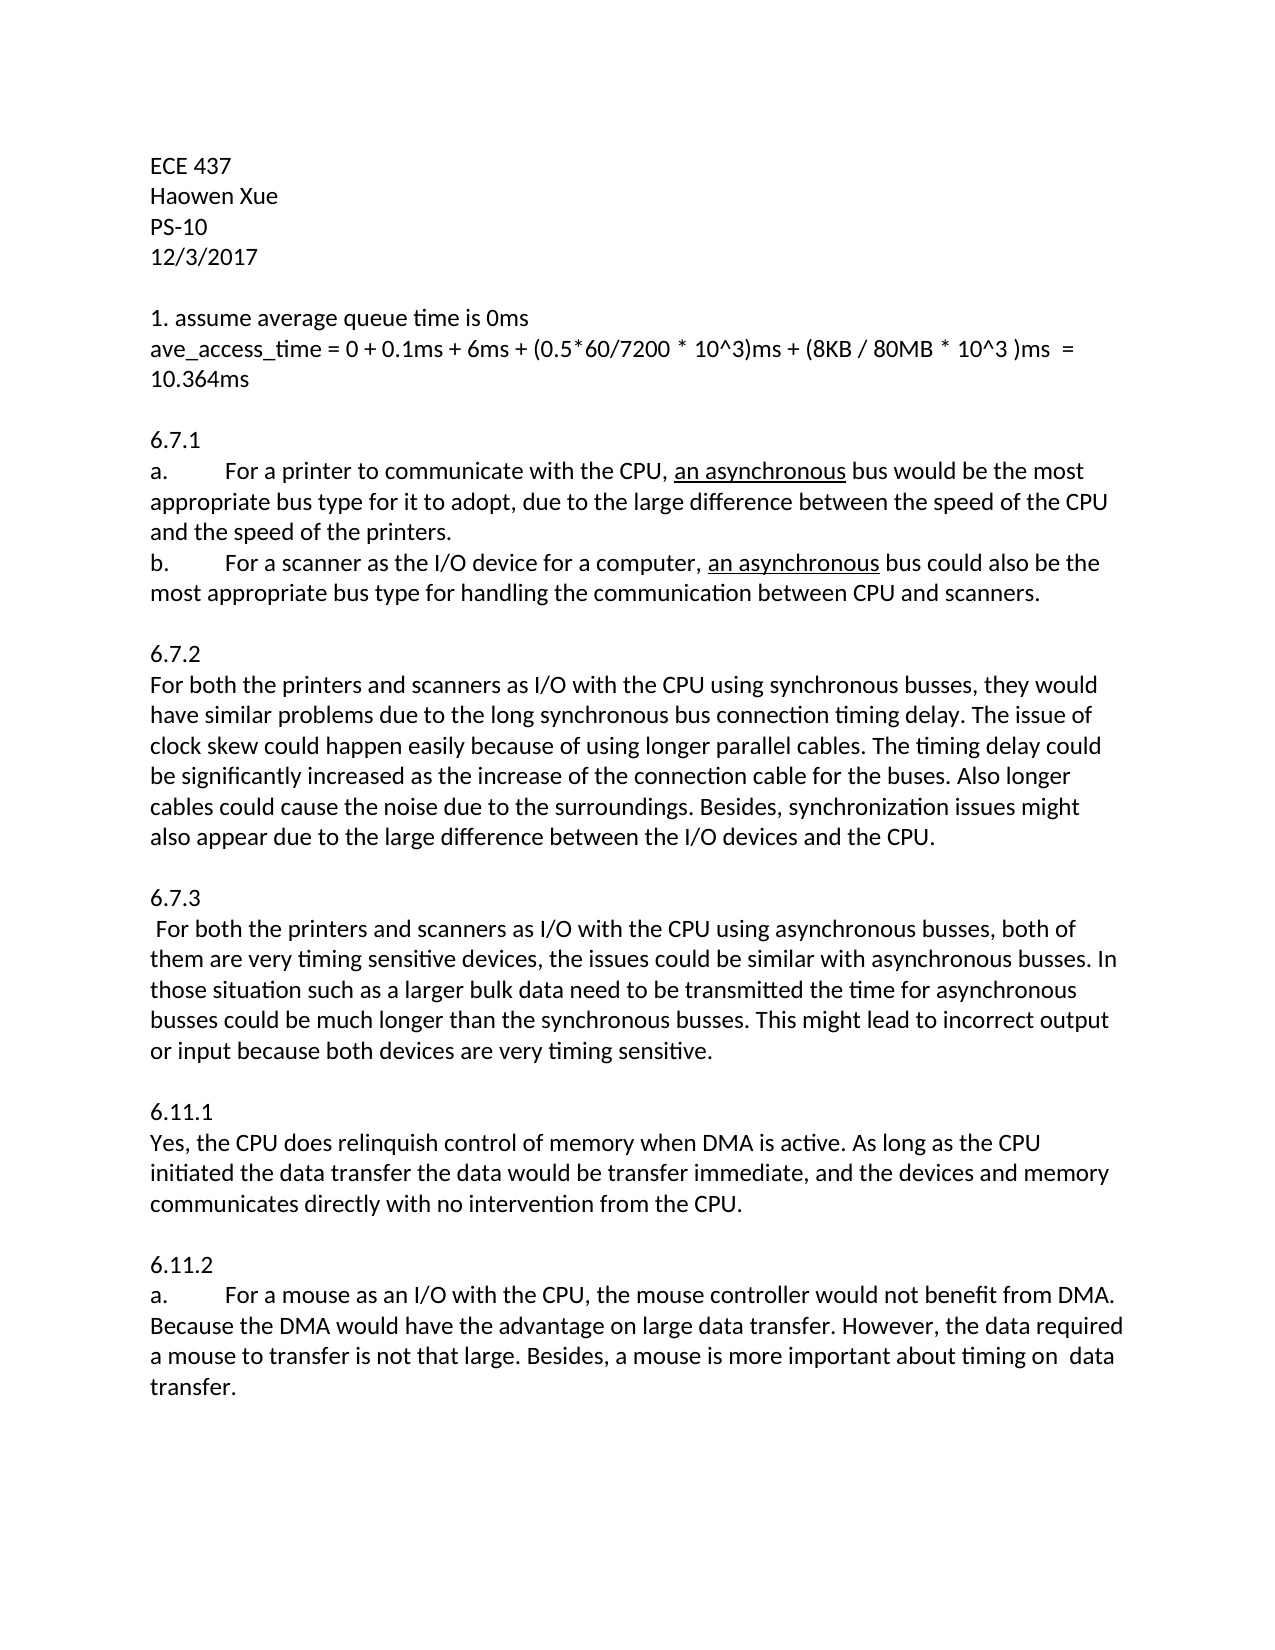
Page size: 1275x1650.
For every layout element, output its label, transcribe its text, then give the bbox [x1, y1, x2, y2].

text a. For a printer to communicate with the CPU, an asynchronous bus would be the most appropriate bus type for it to adopt, due to the large difference between the speed of the CPU and the speed of the printers. [150, 455, 1125, 547]
text Haowen Xue [150, 181, 1125, 211]
text a. For a mouse as an I/O with the CPU, the mouse controller would not benefit from DMA. Because the DMA would have the advantage on large data transfer. However, the data required a mouse to transfer is not that large. Besides, a mouse is more important about timing on data transfer. [150, 1279, 1125, 1401]
text 6.7.3 [150, 882, 1125, 913]
text 6.7.1 [150, 425, 1125, 455]
text Yes, the CPU does relinquish control of memory when DMA is active. As long as the CPU initiated the data transfer the data would be transfer immediate, and the devices and memory communicates directly with no intervention from the CPU. [150, 1127, 1125, 1218]
text For both the printers and scanners as I/O with the CPU using synchronous busses, they would have similar problems due to the long synchronous bus connection timing delay. The issue of clock skew could happen easily because of using longer parallel cables. The timing delay could be significantly increased as the increase of the connection cable for the buses. Also longer cables could cause the noise due to the surroundings. Besides, synchronization issues might also appear due to the large difference between the I/O devices and the CPU. [150, 669, 1125, 852]
text ECE 437 [150, 150, 1125, 181]
text PS-10 [150, 211, 1125, 242]
text ave_access_time = 0 + 0.1ms + 6ms + (0.5*60/7200 * 10^3)ms + (8KB / 80MB * 10^3 )ms = 10.364ms [150, 333, 1125, 394]
text 12/3/2017 [150, 242, 1125, 272]
text 1. assume average queue time is 0ms [150, 303, 1125, 333]
text 6.7.2 [150, 638, 1125, 669]
text b. For a scanner as the I/O device for a computer, an asynchronous bus could also be the most appropriate bus type for handling the communication between CPU and scanners. [150, 547, 1125, 608]
text For both the printers and scanners as I/O with the CPU using asynchronous busses, both of them are very timing sensitive devices, the issues could be similar with asynchronous busses. In those situation such as a larger bulk data need to be transmitted the time for asynchronous busses could be much longer than the synchronous busses. This might lead to incorrect output or input because both devices are very timing sensitive. [150, 913, 1125, 1066]
text 6.11.2 [150, 1249, 1125, 1279]
text 6.11.1 [150, 1096, 1125, 1127]
